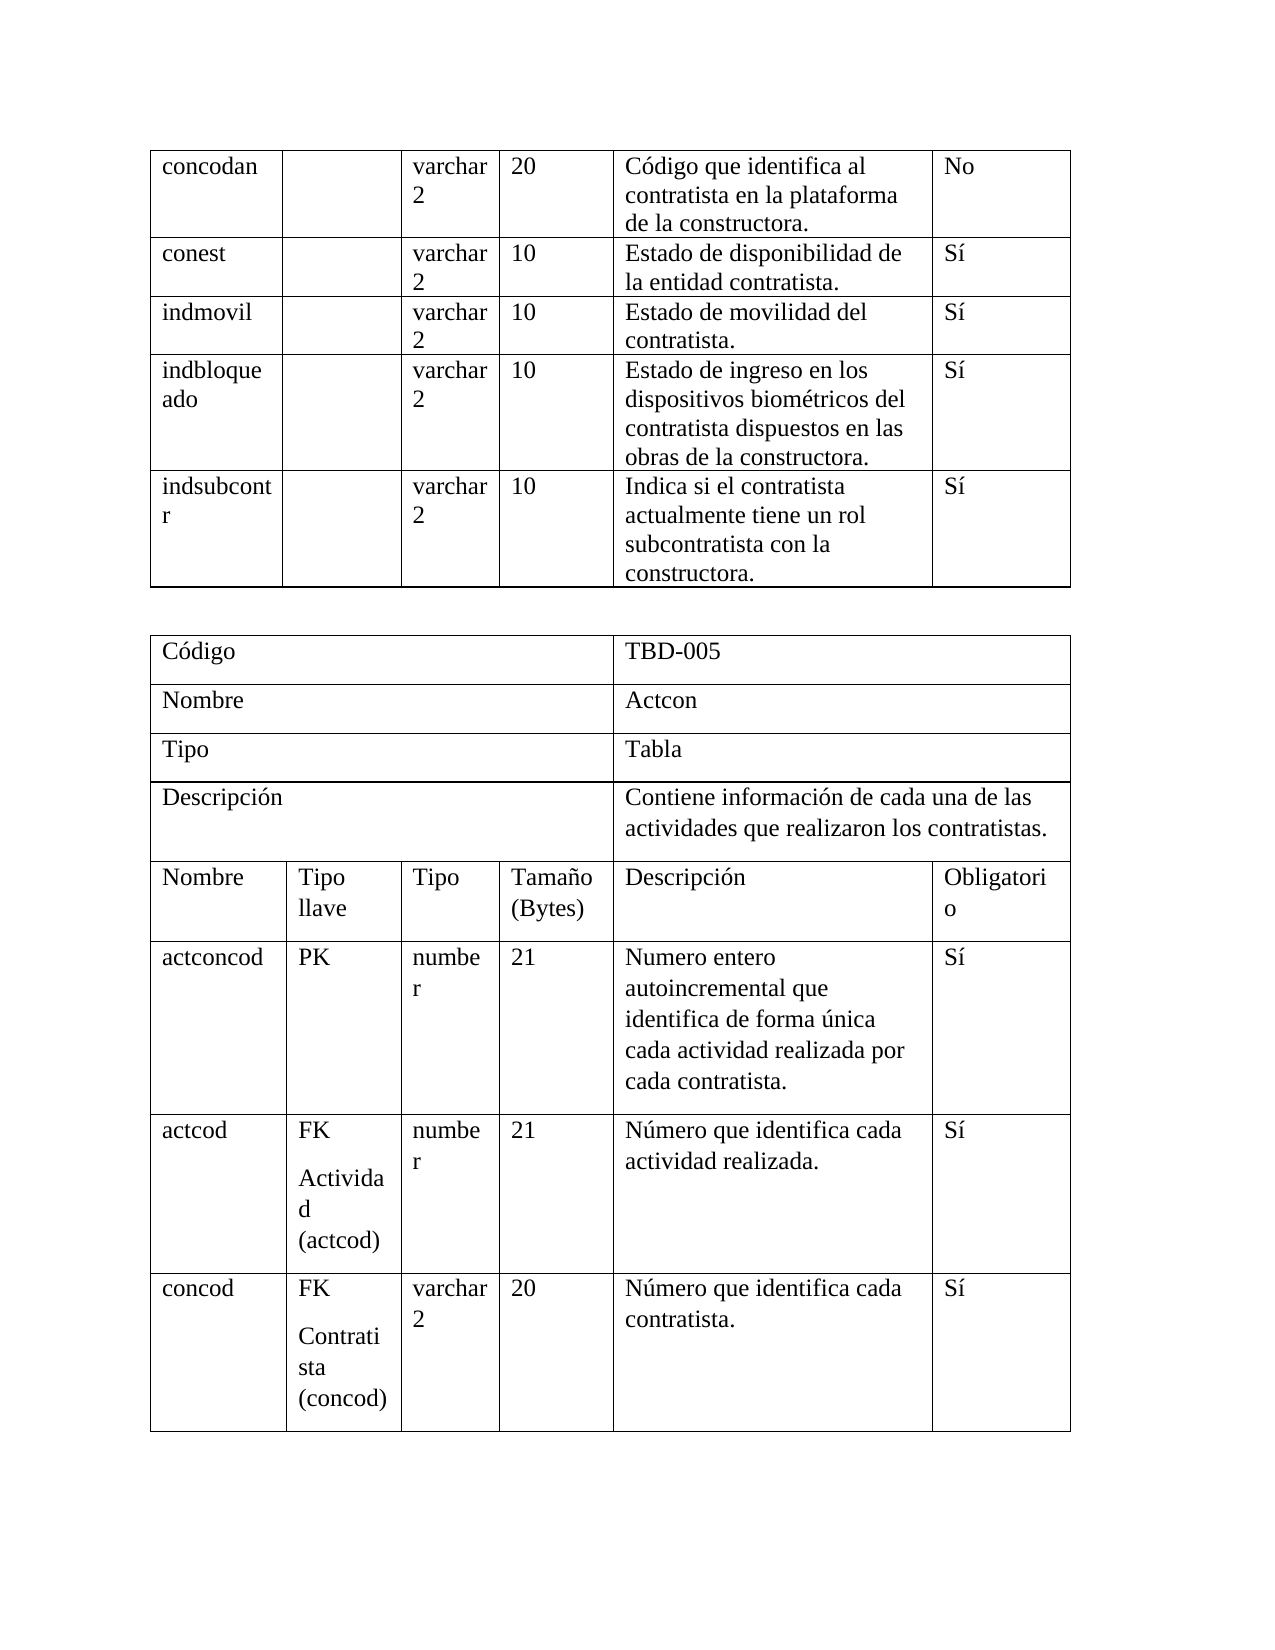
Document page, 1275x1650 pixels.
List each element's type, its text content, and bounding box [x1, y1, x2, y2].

table_cell Contiene información de cada una de las actividades que realizaron los contratistas. [614, 783, 1070, 861]
table_header Código [151, 636, 613, 684]
table_cell Actcon [614, 685, 1070, 733]
table_cell Sí [933, 297, 1070, 354]
table_cell indsubcontr [151, 471, 282, 586]
table_cell Sí [933, 1274, 1070, 1431]
table_cell varchar2 [402, 355, 499, 470]
table_cell number [402, 1115, 499, 1272]
table_cell Estado de disponibilidad de la entidad contratista. [614, 238, 932, 296]
table_cell 20 [500, 151, 613, 237]
table_cell FK Actividad (actcod) [287, 1115, 401, 1272]
table_cell actconcod [151, 942, 286, 1114]
table_cell indbloqueado [151, 355, 282, 470]
table_cell Numero entero autoincremental que identifica de forma única cada actividad realizada por cada contratista. [614, 942, 932, 1114]
table_cell 21 [500, 1115, 613, 1272]
table_cell [283, 151, 401, 237]
table_cell 10 [500, 355, 613, 470]
table_cell Número que identifica cada contratista. [614, 1274, 932, 1431]
table_header TBD-005 [614, 636, 1070, 684]
table_cell Tipo [402, 862, 499, 941]
table_cell 10 [500, 297, 613, 354]
table_cell concodan [151, 151, 282, 237]
table_cell varchar2 [402, 238, 499, 296]
table_cell number [402, 942, 499, 1114]
table_cell concod [151, 1274, 286, 1431]
table_cell 10 [500, 238, 613, 296]
table_cell Tamaño (Bytes) [500, 862, 613, 941]
table_cell 20 [500, 1274, 613, 1431]
table_cell [283, 297, 401, 354]
table_cell Nombre [151, 685, 613, 733]
table_cell Tipo [151, 734, 613, 781]
table_cell Sí [933, 471, 1070, 586]
table_cell Sí [933, 355, 1070, 470]
table_cell actcod [151, 1115, 286, 1272]
table_cell PK [287, 942, 401, 1114]
table_cell Obligatorio [933, 862, 1070, 941]
table_cell 10 [500, 471, 613, 586]
table_cell Sí [933, 942, 1070, 1114]
table_cell Sí [933, 1115, 1070, 1272]
table_cell Estado de ingreso en los dispositivos biométricos del contratista dispuestos en las obras de la constructora. [614, 355, 932, 470]
table_cell Descripción [614, 862, 932, 941]
table_cell [283, 238, 401, 296]
table_cell varchar2 [402, 471, 499, 586]
table_cell No [933, 151, 1070, 237]
table_cell conest [151, 238, 282, 296]
table_cell [283, 471, 401, 586]
table_cell Indica si el contratista actualmente tiene un rol subcontratista con la constructora. [614, 471, 932, 586]
table_cell varchar2 [402, 1274, 499, 1431]
table_cell Sí [933, 238, 1070, 296]
table_cell Tipo llave [287, 862, 401, 941]
table_cell indmovil [151, 297, 282, 354]
table_cell Estado de movilidad del contratista. [614, 297, 932, 354]
table_cell Código que identifica al contratista en la plataforma de la constructora. [614, 151, 932, 237]
table_cell varchar2 [402, 297, 499, 354]
table_cell Tabla [614, 734, 1070, 781]
table_cell varchar2 [402, 151, 499, 237]
table_cell [283, 355, 401, 470]
table_cell 21 [500, 942, 613, 1114]
table_cell Descripción [151, 783, 613, 861]
table_cell Número que identifica cada actividad realizada. [614, 1115, 932, 1272]
table_cell Nombre [151, 862, 286, 941]
table_cell FK Contratista (concod) [287, 1274, 401, 1431]
